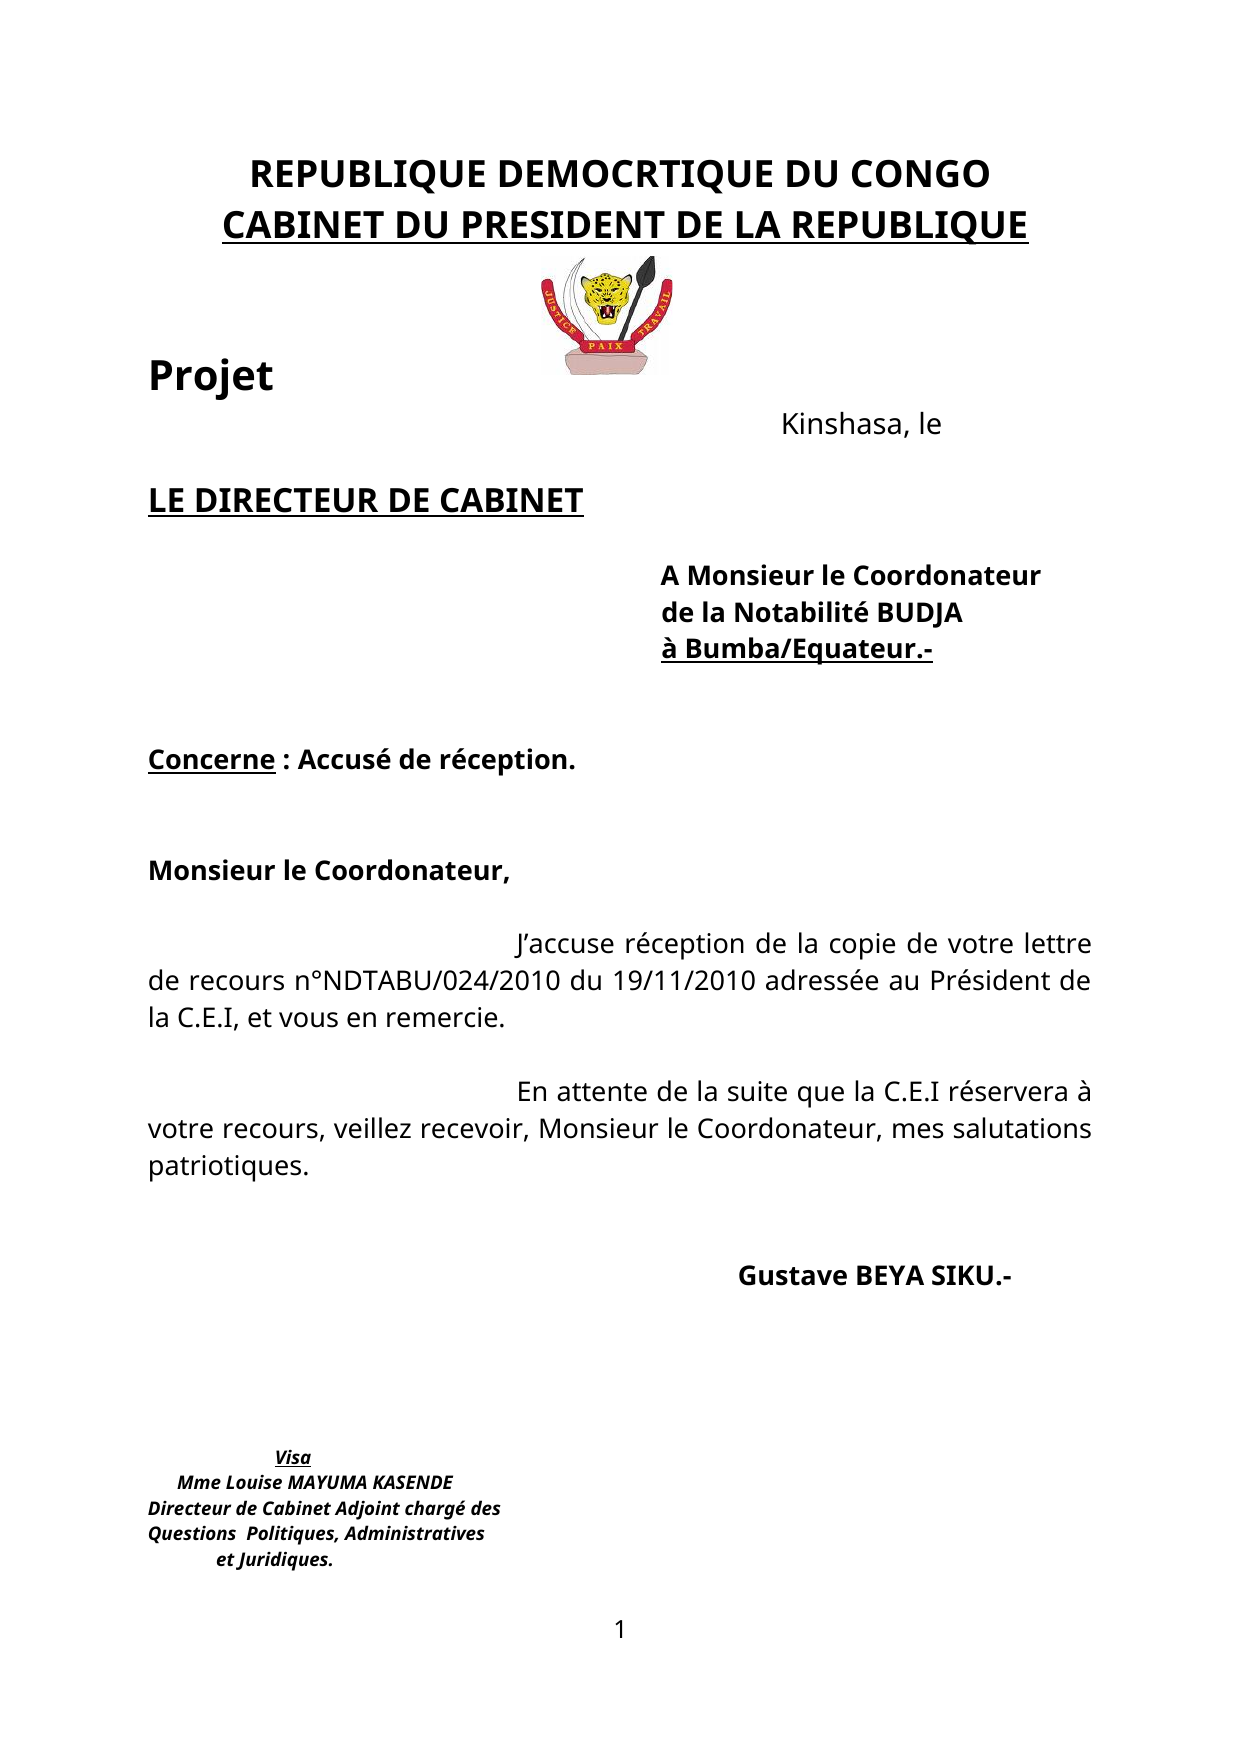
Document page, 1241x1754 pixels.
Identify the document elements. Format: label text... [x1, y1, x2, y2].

text Monsieur le Coordonateur, [148, 851, 1093, 888]
text Concerne : Accusé de réception. [148, 741, 1093, 777]
text de la Notabilité BUDJA [516, 593, 1093, 630]
text Directeur de Cabinet Adjoint chargé des [148, 1495, 1093, 1521]
text à Bumba/Equateur.- [516, 630, 1093, 667]
text REPUBLIQUE DEMOCRTIQUE DU CONGO [148, 148, 1093, 199]
text En attente de la suite que la C.E.I réservera à votre recours, veillez recevoir, Monsieur le Coordonateur, mes salutations patriotiques. [148, 1072, 1093, 1183]
text et Juridiques. [148, 1546, 1093, 1572]
text J’accuse réception de la copie de votre lettre de recours n°NDTABU/024/2010 du 19/11/2010 adressée au Président de la C.E.I, et vous en remercie. [148, 925, 1093, 1036]
text Questions Politiques, Administratives [148, 1521, 1093, 1546]
picture [541, 256, 673, 346]
text Visa [148, 1444, 1093, 1469]
text Gustave BEYA SIKU.- [664, 1257, 1093, 1294]
text CABINET DU PRESIDENT DE [148, 199, 1093, 250]
text Mme Louise MAYUMA KASENDE [148, 1469, 1093, 1495]
text Projet [148, 346, 1093, 403]
text A Monsieur le Coordonateur [516, 556, 1093, 593]
text Kinshasa, le [148, 403, 1093, 443]
text LE DIRECTEUR DE CABINET [148, 477, 1093, 522]
